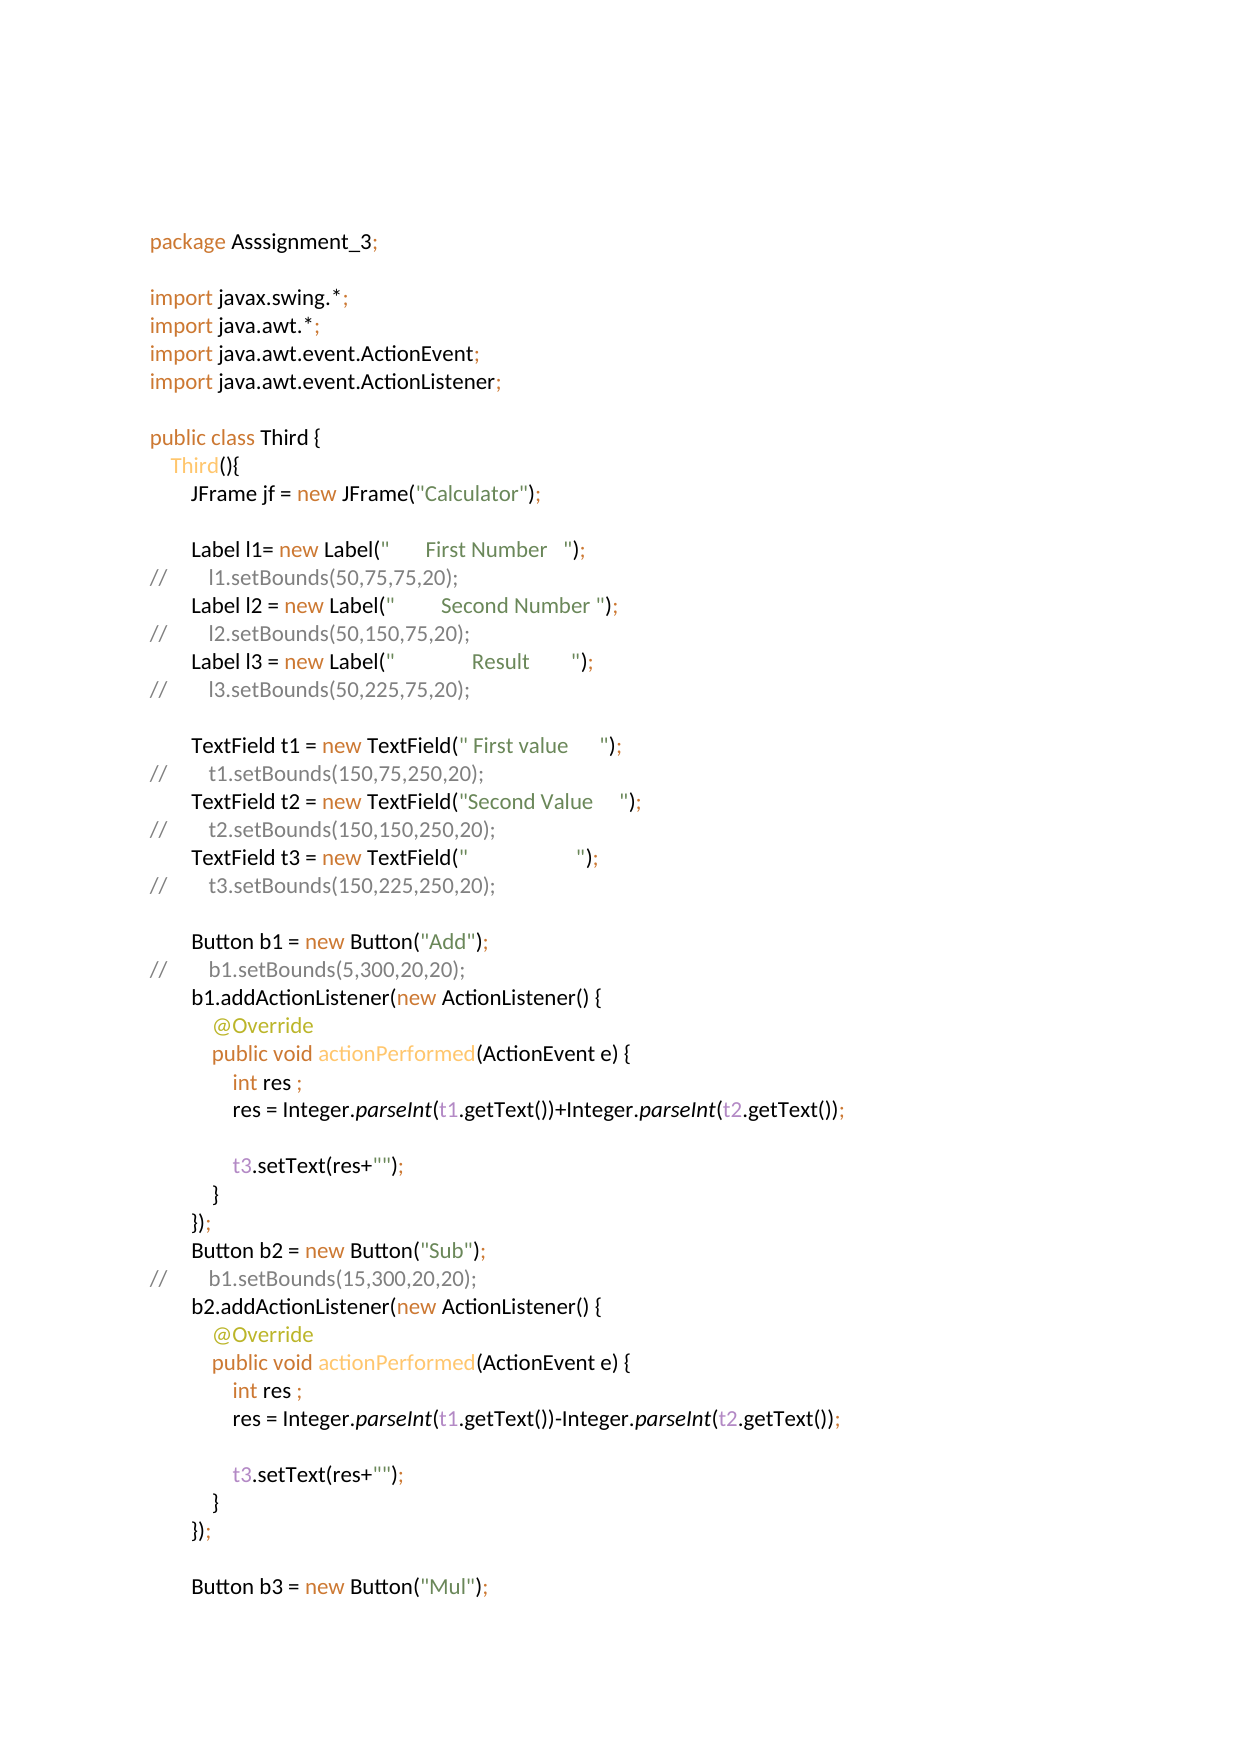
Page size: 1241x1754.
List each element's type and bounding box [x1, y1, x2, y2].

text [149, 227, 1158, 1600]
